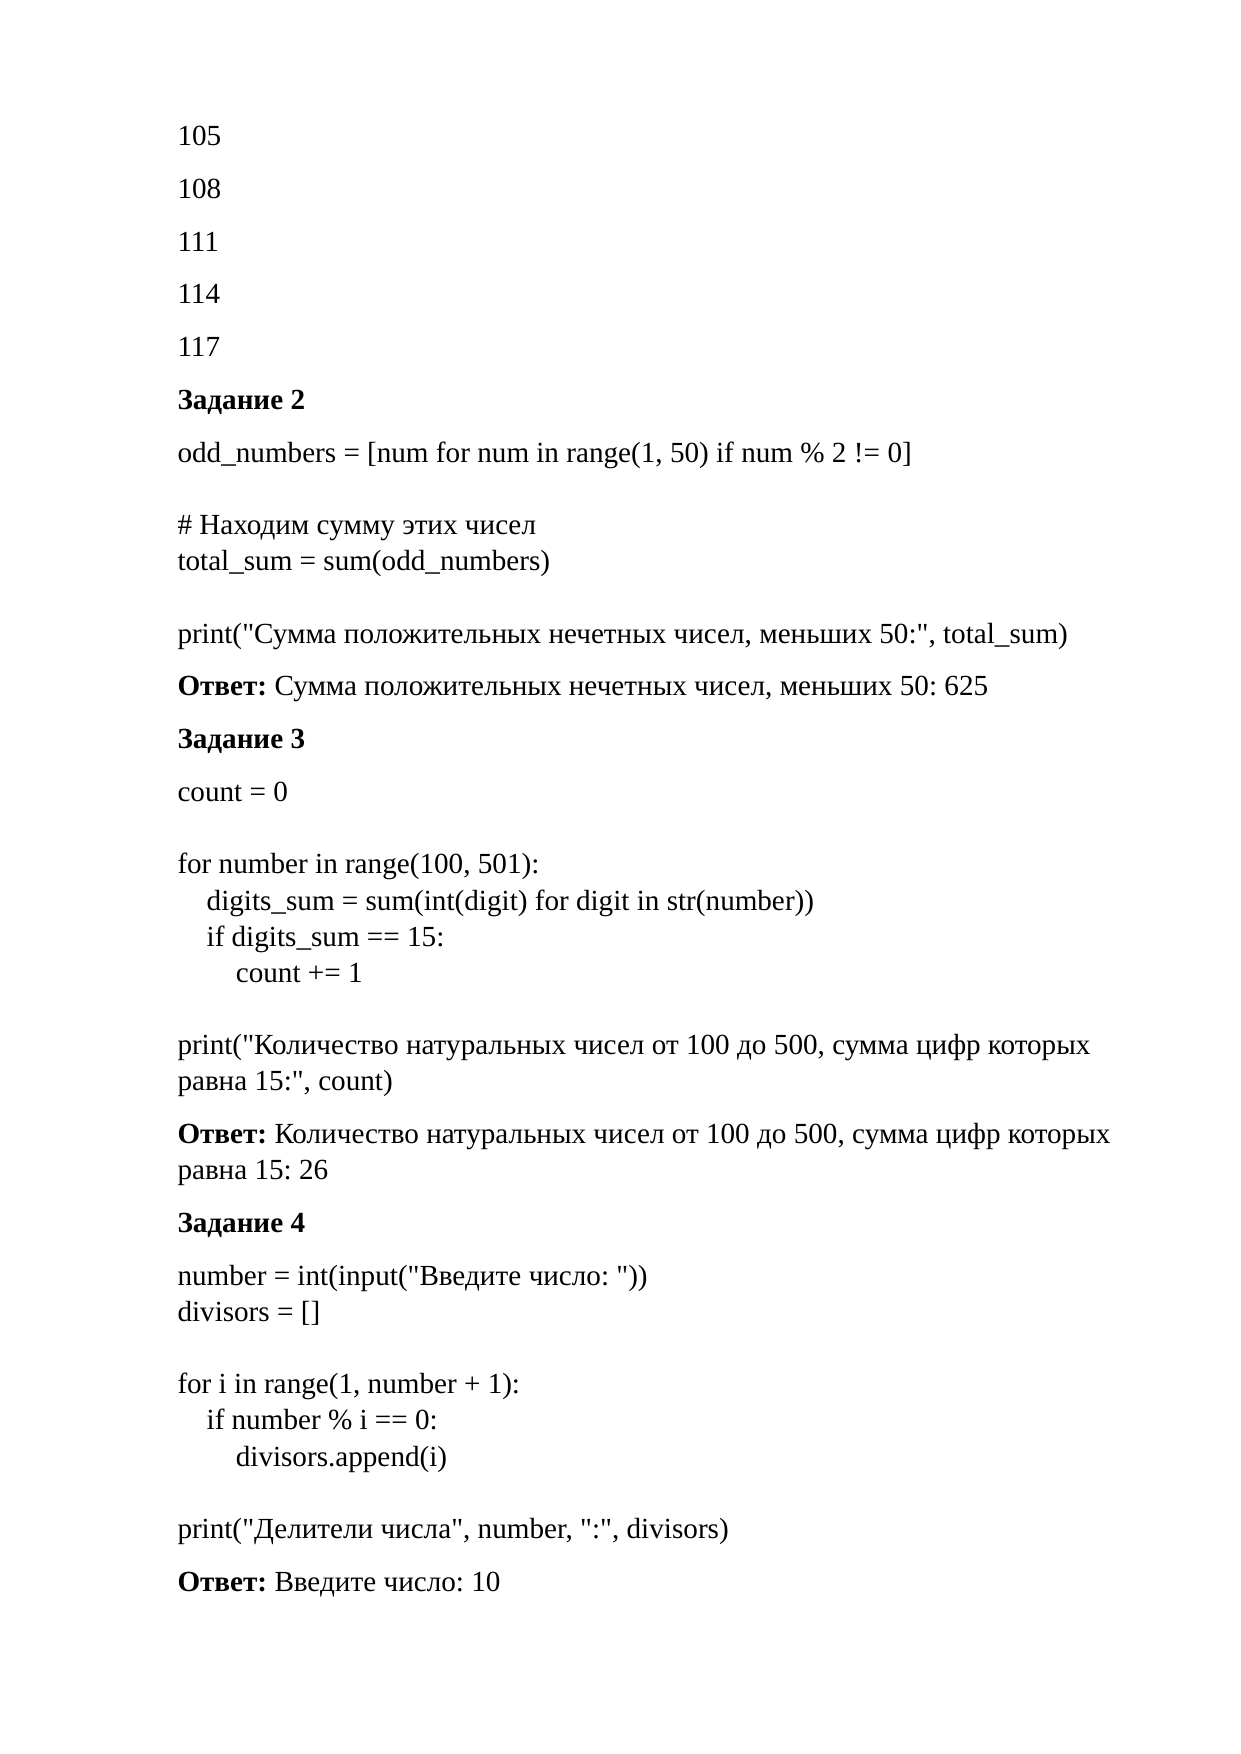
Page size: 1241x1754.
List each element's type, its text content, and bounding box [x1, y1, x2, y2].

text number = int(input("Введите число: ")) divisors = [] for i in range(1, number + 1): if number % i == 0: divisors.append(i) print("Делители числа", number, ":", divisors) [177, 1258, 1152, 1544]
text Задание 3 [177, 721, 1152, 755]
text 117 [177, 329, 1152, 363]
text 114 [177, 277, 1152, 310]
text Ответ: Количество натуральных чисел от 100 до 500, сумма цифр которых равна 15: 26 [177, 1116, 1152, 1186]
text Задание 2 [177, 382, 1152, 416]
text 111 [177, 224, 1152, 257]
text Задание 4 [177, 1205, 1152, 1239]
text odd_numbers = [num for num in range(1, 50) if num % 2 != 0] # Находим сумму этих чисел total_sum = sum(odd_numbers) print("Сумма положительных нечетных чисел, меньших 50:", total_sum) [177, 435, 1152, 649]
text Ответ: Введите число: 10 [177, 1564, 1152, 1597]
text count = 0 for number in range(100, 501): digits_sum = sum(int(digit) for digit in str(number)) if digits_sum == 15: count += 1 print("Количество натуральных чисел от 100 до 500, сумма цифр которых равна 15:", count) [177, 774, 1152, 1097]
text 105 [177, 118, 1152, 152]
text 108 [177, 171, 1152, 204]
text Ответ: Сумма положительных нечетных чисел, меньших 50: 625 [177, 668, 1152, 702]
